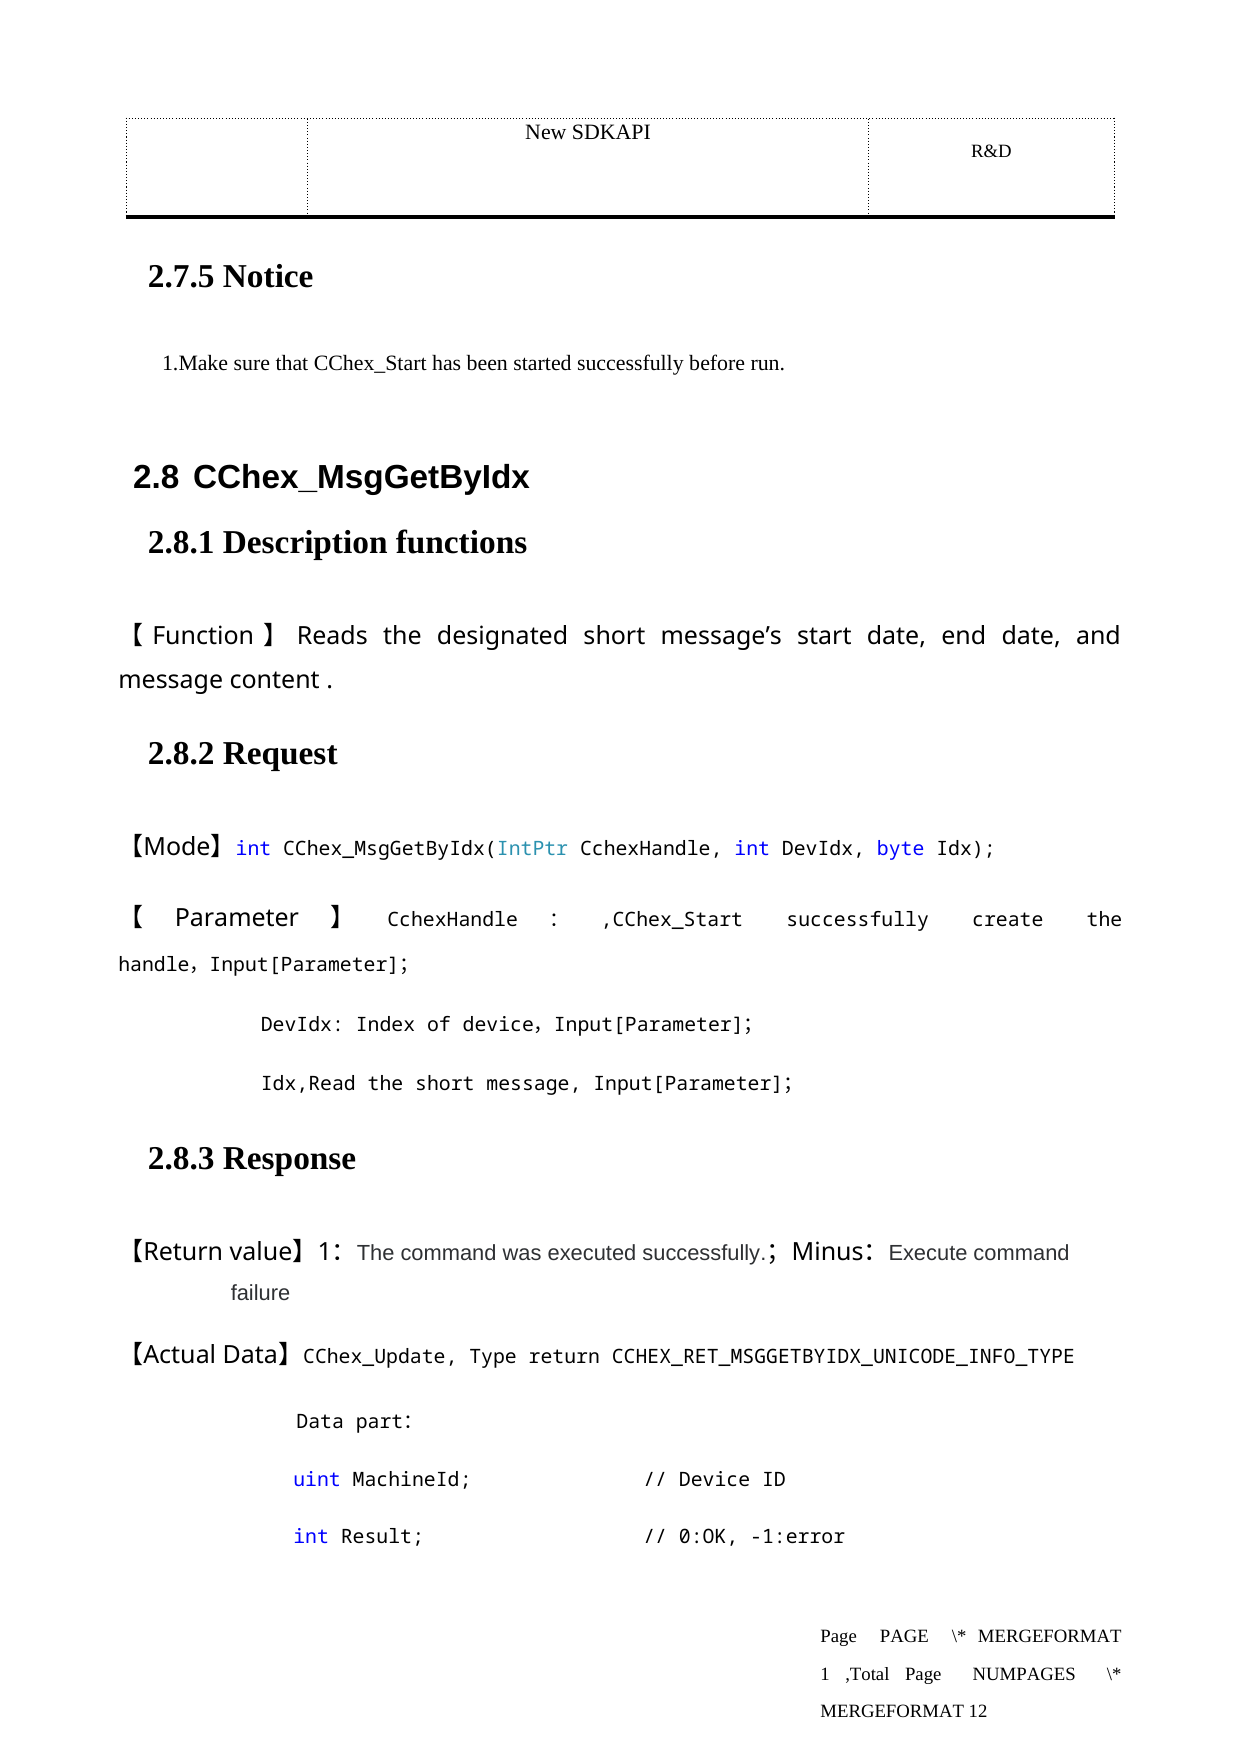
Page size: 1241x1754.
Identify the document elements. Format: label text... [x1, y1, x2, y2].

subtitle Notice [148, 257, 1122, 295]
text 【Return value】1：The command was executed successfully.；Minus：Execute command failure [118, 1231, 1122, 1306]
subtitle Description functions [148, 522, 1122, 561]
text uint MachineId; // Device ID [249, 1466, 1122, 1493]
text 【Function】Reads the designated short message’s start date, end date, and message content . [118, 616, 1122, 696]
text 【Parameter】CchexHandle：,CChex_Start successfully create the handle，Input[Parameter]； [118, 898, 1122, 977]
text DevIdx: Index of device，Input[Parameter]； [118, 1008, 1122, 1037]
subtitle CChex_MsgGetByIdx [133, 457, 1122, 495]
subtitle Response [148, 1138, 1122, 1176]
text 【Mode】int CChex_MsgGetByIdx(IntPtr CchexHandle, int DevIdx, byte Idx); [118, 827, 1122, 863]
text 1.Make sure that CChex_Start has been started successfully before run. [118, 350, 1122, 375]
text Data part： [118, 1406, 1122, 1434]
text 【Actual Data】CChex_Update, Type return CCHEX_RET_MSGGETBYIDX_UNICODE_INFO_TYPE [118, 1335, 1122, 1371]
subtitle Request [148, 733, 1122, 772]
text int Result; // 0:OK, -1:error [249, 1523, 1122, 1550]
text Idx,Read the short message, Input[Parameter]； [118, 1068, 1122, 1097]
